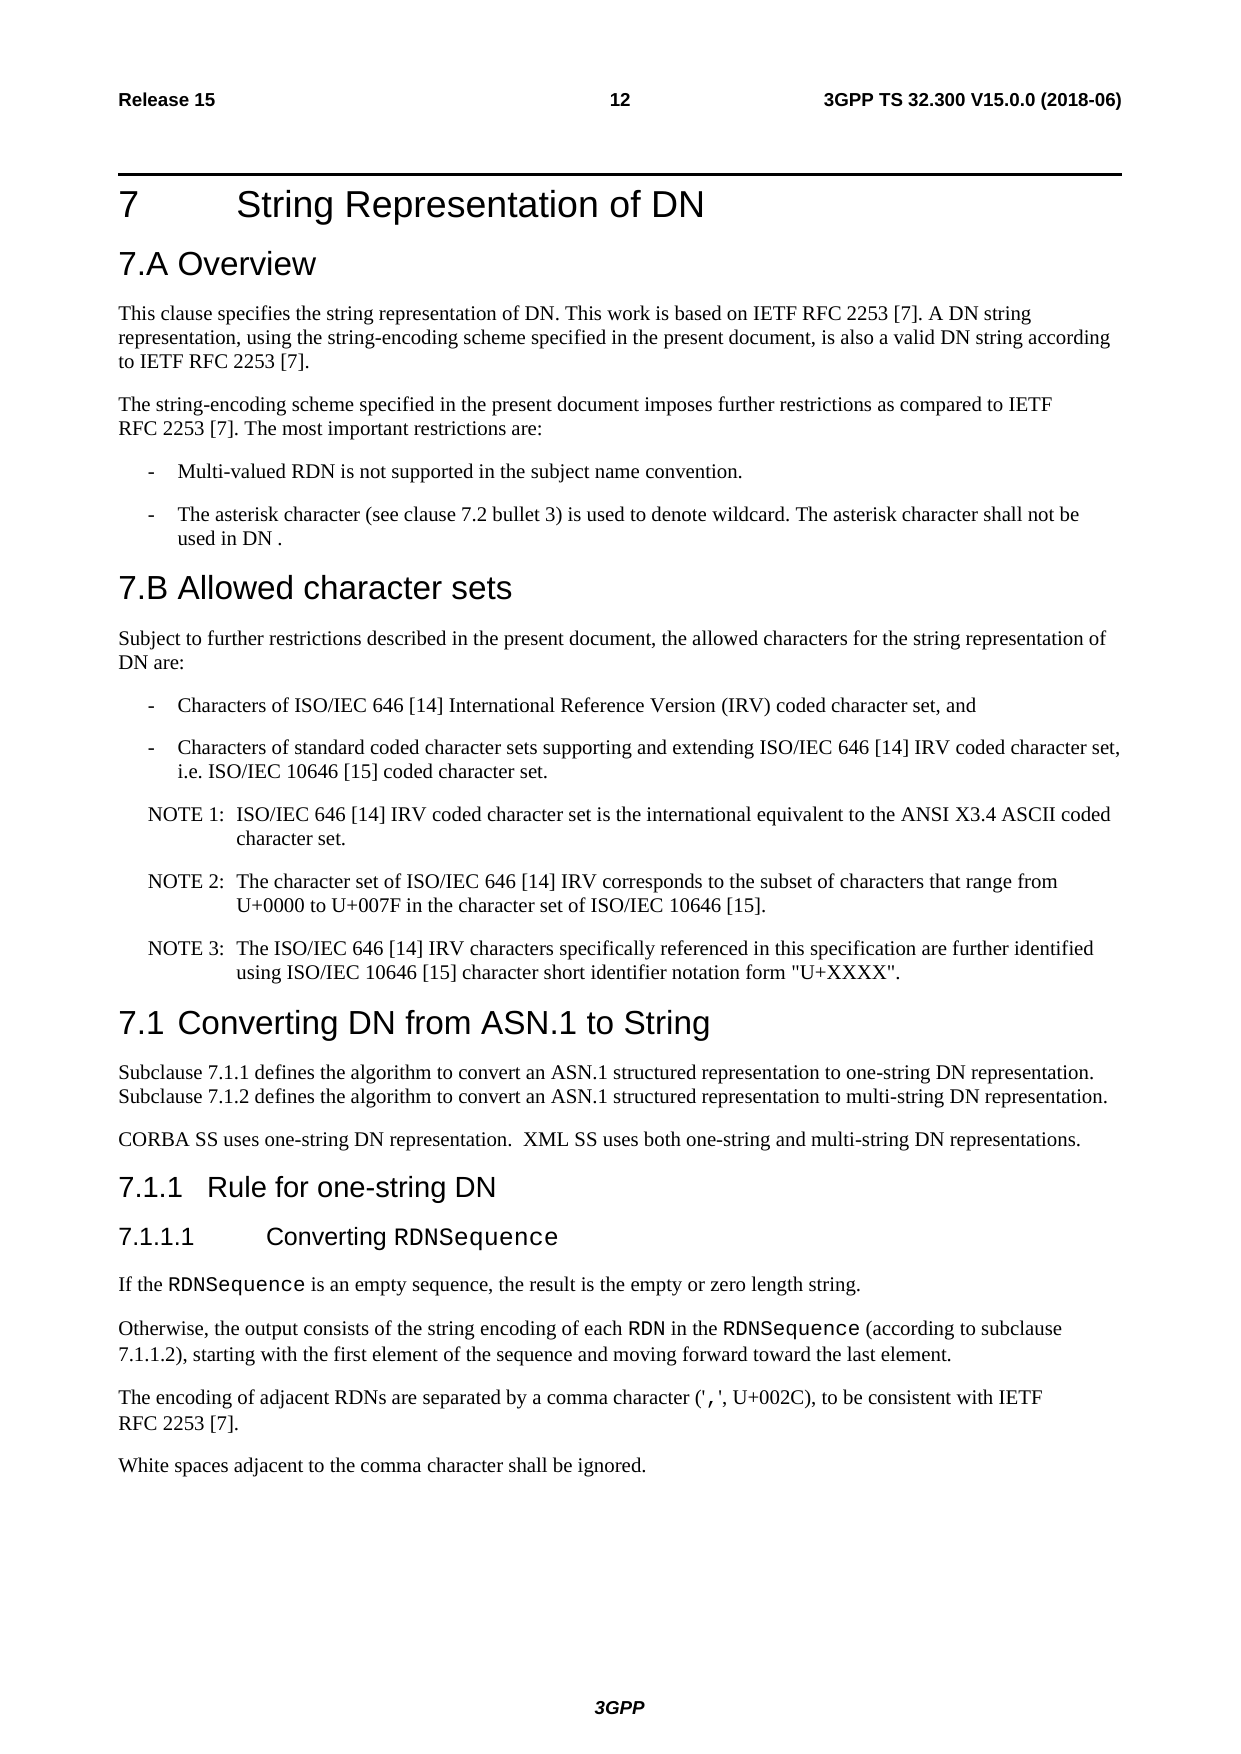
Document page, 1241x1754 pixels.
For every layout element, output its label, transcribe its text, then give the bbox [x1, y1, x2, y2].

subtitle 7.1 Converting DN from ASN.1 to String [118, 1003, 1122, 1041]
text This clause specifies the string representation of DN. This work is based on IETF RFC 2253 [7]. A DN string representation, using the string-encoding scheme specified in the present document, is also a valid DN string according to IETF RFC 2253 [7]. [118, 301, 1122, 373]
subtitle 7.B Allowed character sets [118, 568, 1122, 607]
text The string-encoding scheme specified in the present document imposes further restrictions as compared to IETF RFC 2253 [7]. The most important restrictions are: [118, 392, 1122, 440]
text - The asterisk character (see clause 7.2 bullet 3) is used to denote wildcard. The asterisk character shall not be used in DN . [148, 502, 1122, 550]
text - Characters of ISO/IEC 646 [14] International Reference Version (IRV) coded character set, and [148, 692, 1122, 717]
text Subclause 7.1.1 defines the algorithm to convert an ASN.1 structured representation to one-string DN representation. Subclause 7.1.2 defines the algorithm to convert an ASN.1 structured representation to multi-string DN representation. [118, 1060, 1122, 1108]
text If the RDNSequence is an empty sequence, the result is the empty or zero length string. [118, 1272, 1122, 1297]
text Subject to further restrictions described in the present document, the allowed characters for the string representation of DN are: [118, 626, 1122, 674]
text CORBA SS uses one-string DN representation. XML SS uses both one-string and multi-string DN representations. [118, 1127, 1122, 1151]
subtitle 7 String Representation of DN [118, 176, 1122, 225]
text NOTE 3: The ISO/IEC 646 [14] IRV characters specifically referenced in this specification are further identified using ISO/IEC 10646 [15] character short identifier notation form "U+XXXX". [148, 936, 1122, 984]
text NOTE 2: The character set of ISO/IEC 646 [14] IRV corresponds to the subset of characters that range from U+0000 to U+007F in the character set of ISO/IEC 10646 [15]. [148, 869, 1122, 917]
text Otherwise, the output consists of the string encoding of each RDN in the RDNSequence (according to subclause 7.1.1.2), starting with the first element of the sequence and moving forward toward the last element. [118, 1316, 1122, 1366]
subtitle 7.1.1.1 Converting RDNSequence [118, 1222, 1122, 1253]
text White spaces adjacent to the comma character shall be ignored. [118, 1453, 1122, 1477]
text - Characters of standard coded character sets supporting and extending ISO/IEC 646 [14] IRV coded character set, i.e. ISO/IEC 10646 [15] coded character set. [148, 735, 1122, 783]
subtitle 7.A Overview [118, 244, 1122, 282]
text The encoding of adjacent RDNs are separated by a comma character (',', U+002C), to be consistent with IETF RFC 2253 [7]. [118, 1385, 1122, 1434]
subtitle 7.1.1 Rule for one-string DN [118, 1170, 1122, 1203]
text - Multi-valued RDN is not supported in the subject name convention. [148, 459, 1122, 483]
text NOTE 1: ISO/IEC 646 [14] IRV coded character set is the international equivalent to the ANSI X3.4 ASCII coded character set. [148, 802, 1122, 850]
